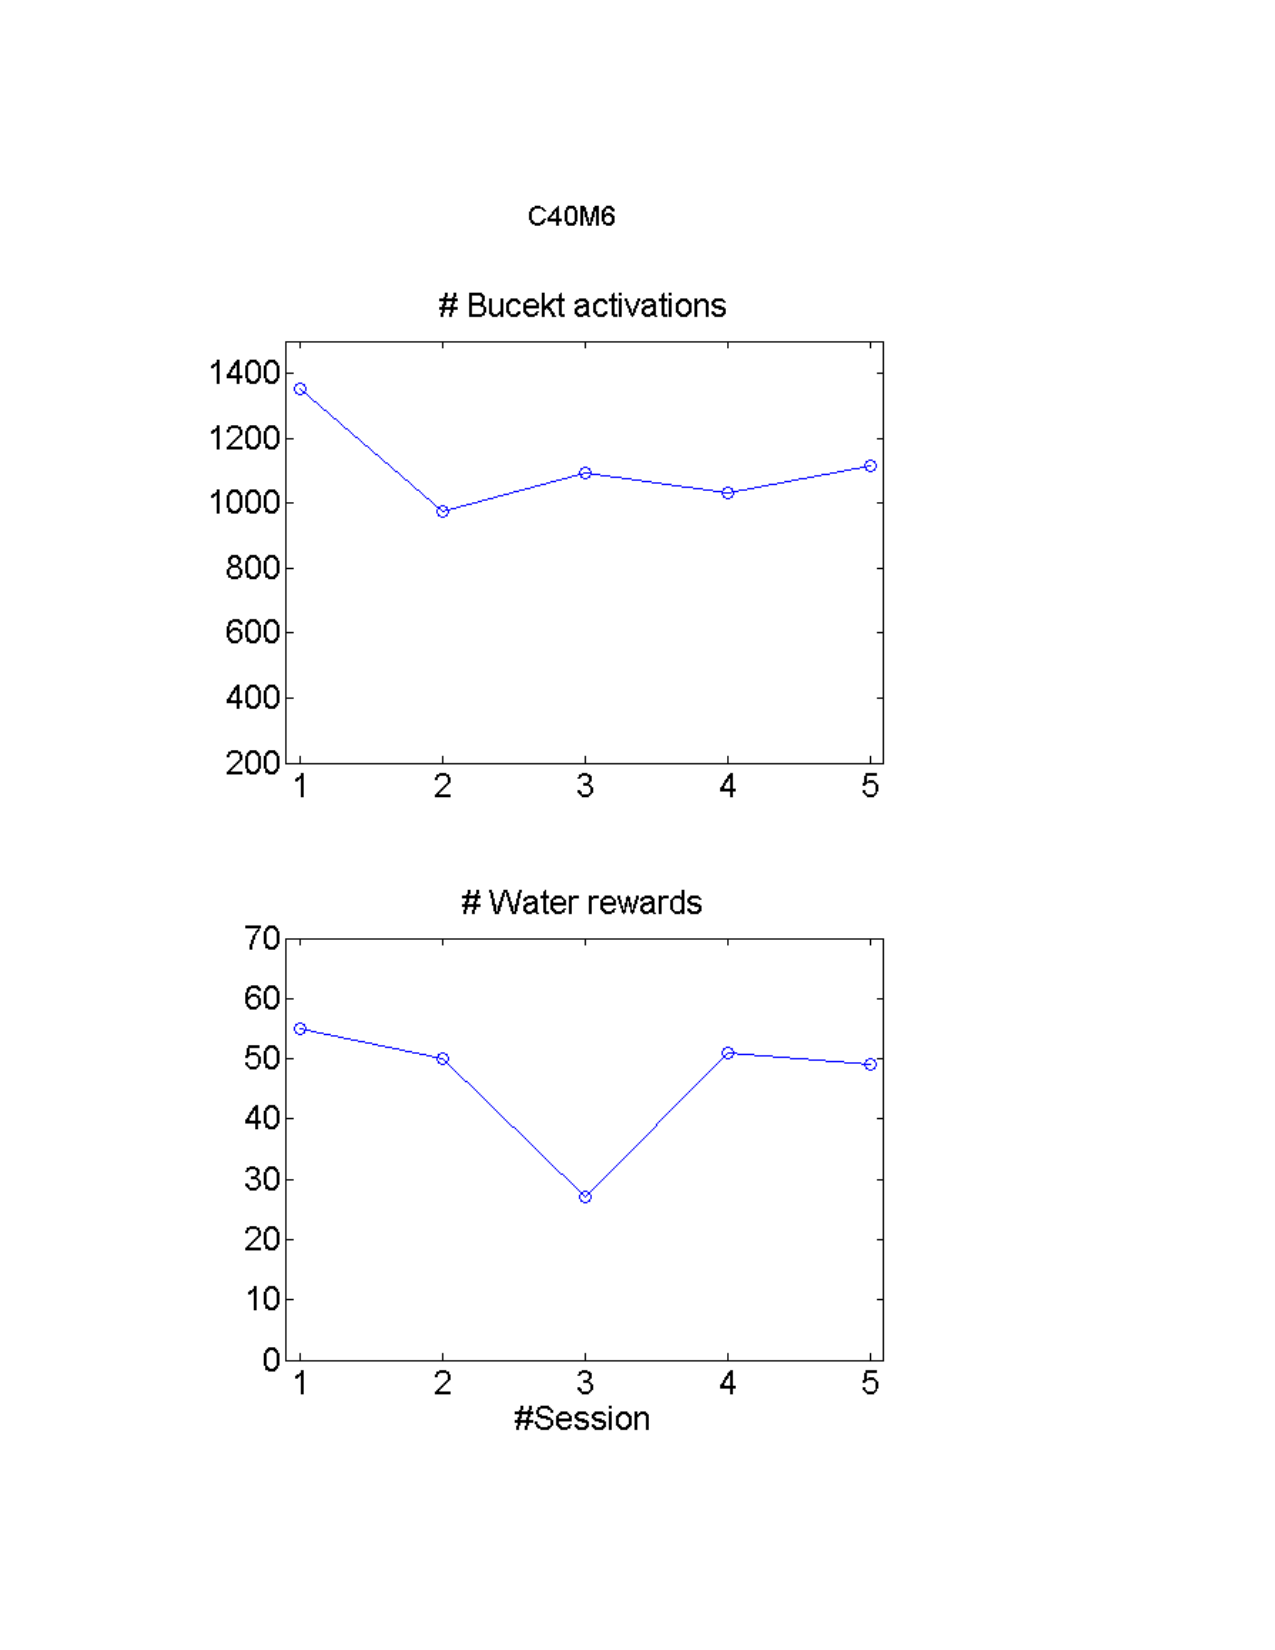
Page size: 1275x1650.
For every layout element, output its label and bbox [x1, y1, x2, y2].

picture [187, 150, 957, 1500]
